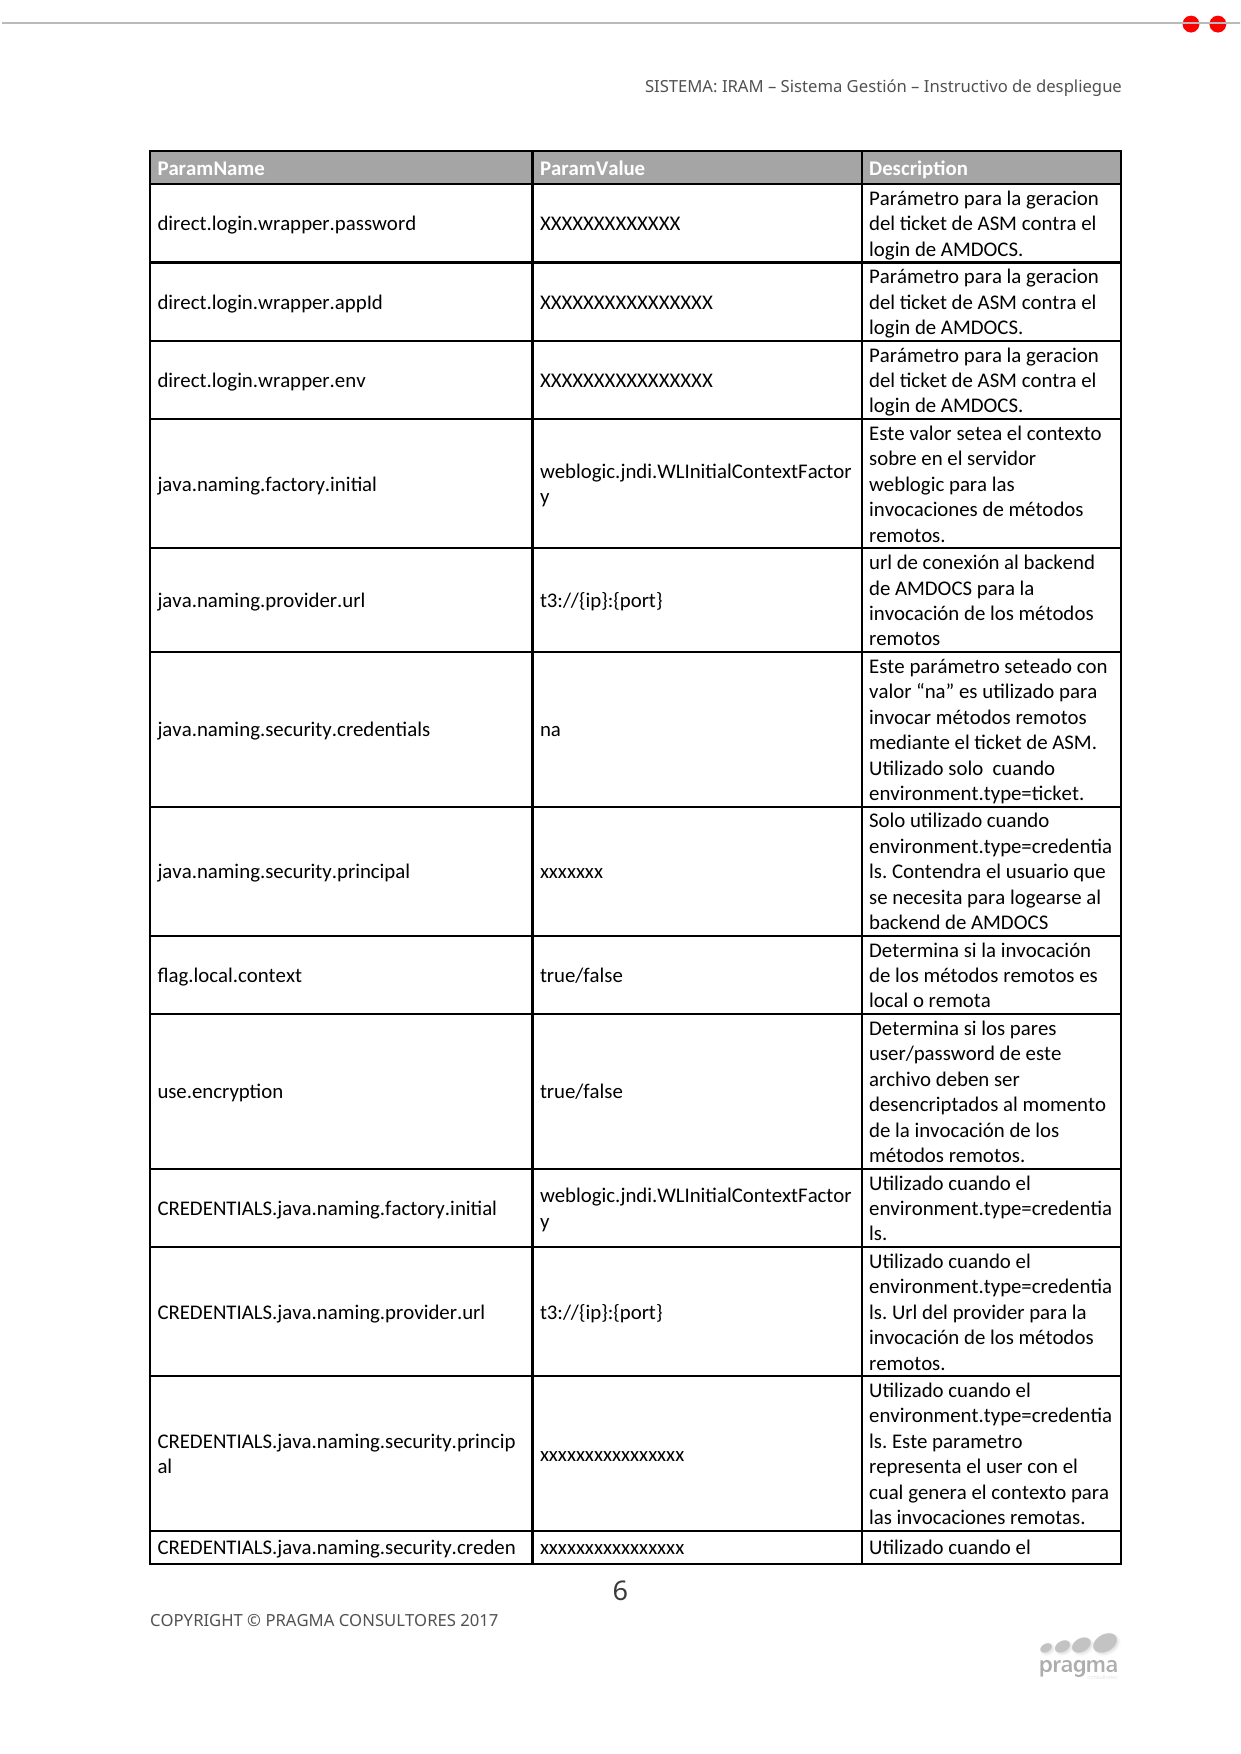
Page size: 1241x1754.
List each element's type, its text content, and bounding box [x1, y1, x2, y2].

table_cell xxxxxxx [534, 808, 861, 935]
table_cell java.naming.provider.url [151, 549, 531, 651]
table_cell Solo utilizado cuando environment.type=credentials. Contendra el usuario que se necesita para logearse al backend de AMDOCS [863, 808, 1120, 935]
table_cell weblogic.jndi.WLInitialContextFactory [534, 1170, 861, 1246]
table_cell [863, 185, 1120, 261]
table_cell Parámetro para la geracion del ticket de ASM contra el login de AMDOCS. [863, 342, 1120, 418]
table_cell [151, 1532, 531, 1563]
table_cell direct.login.wrapper.env [151, 342, 531, 418]
table_cell xxxxxxxxxxxxxxxx [534, 1377, 861, 1530]
table_cell true/false [534, 937, 861, 1013]
table_cell XXXXXXXXXXXXXXXX [534, 264, 861, 340]
table_cell flag.local.context [151, 937, 531, 1013]
table_cell CREDENTIALS.java.naming.security.principal [151, 1377, 531, 1530]
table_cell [863, 1532, 1120, 1563]
table_cell t3://{ip}:{port} [534, 1248, 861, 1375]
table_cell url de conexión al backend de AMDOCS para la invocación de los métodos remotos [863, 549, 1120, 651]
table_cell Determina si los pares user/password de este archivo deben ser desencriptados al momento de la invocación de los métodos remotos. [863, 1015, 1120, 1168]
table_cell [863, 264, 1120, 340]
table_cell Este parámetro seteado con valor “na” es utilizado para invocar métodos remotos mediante el ticket de ASM. Utilizado solo cuando environment.type=ticket. [863, 653, 1120, 806]
table_cell t3://{ip}:{port} [534, 549, 861, 651]
table_cell java.naming.factory.initial [151, 420, 531, 547]
table_cell direct.login.wrapper.appId [151, 264, 531, 340]
table_cell java.naming.security.credentials [151, 653, 531, 806]
table_cell CREDENTIALS.java.naming.provider.url [151, 1248, 531, 1375]
table_cell use.encryption [151, 1015, 531, 1168]
table_cell CREDENTIALS.java.naming.factory.initial [151, 1170, 531, 1246]
table_cell Utilizado cuando el environment.type=credentials. Este parametro representa el user con el cual genera el contexto para las invocaciones remotas. [863, 1377, 1120, 1530]
table_cell Este valor setea el contexto sobre en el servidor weblogic para las invocaciones de métodos remotos. [863, 420, 1120, 547]
table_header ParamValue [534, 152, 861, 183]
table_cell Utilizado cuando el environment.type=credentials. Url del provider para la invocación de los métodos remotos. [863, 1248, 1120, 1375]
table_cell XXXXXXXXXXXXXXXX [534, 342, 861, 418]
table_cell java.naming.security.principal [151, 808, 531, 935]
table_cell xxxxxxxxxxxxxxxx [534, 1532, 861, 1563]
table_cell XXXXXXXXXXXXX [534, 185, 861, 261]
table_cell true/false [534, 1015, 861, 1168]
table_cell na [534, 653, 861, 806]
table_cell weblogic.jndi.WLInitialContextFactory [534, 420, 861, 547]
table_cell direct.login.wrapper.password [151, 185, 531, 261]
table_header ParamName [151, 152, 531, 183]
table_cell Determina si la invocación de los métodos remotos es local o remota [863, 937, 1120, 1013]
table_header Description [863, 152, 1120, 183]
table_cell Utilizado cuando el environment.type=credentials. [863, 1170, 1120, 1246]
